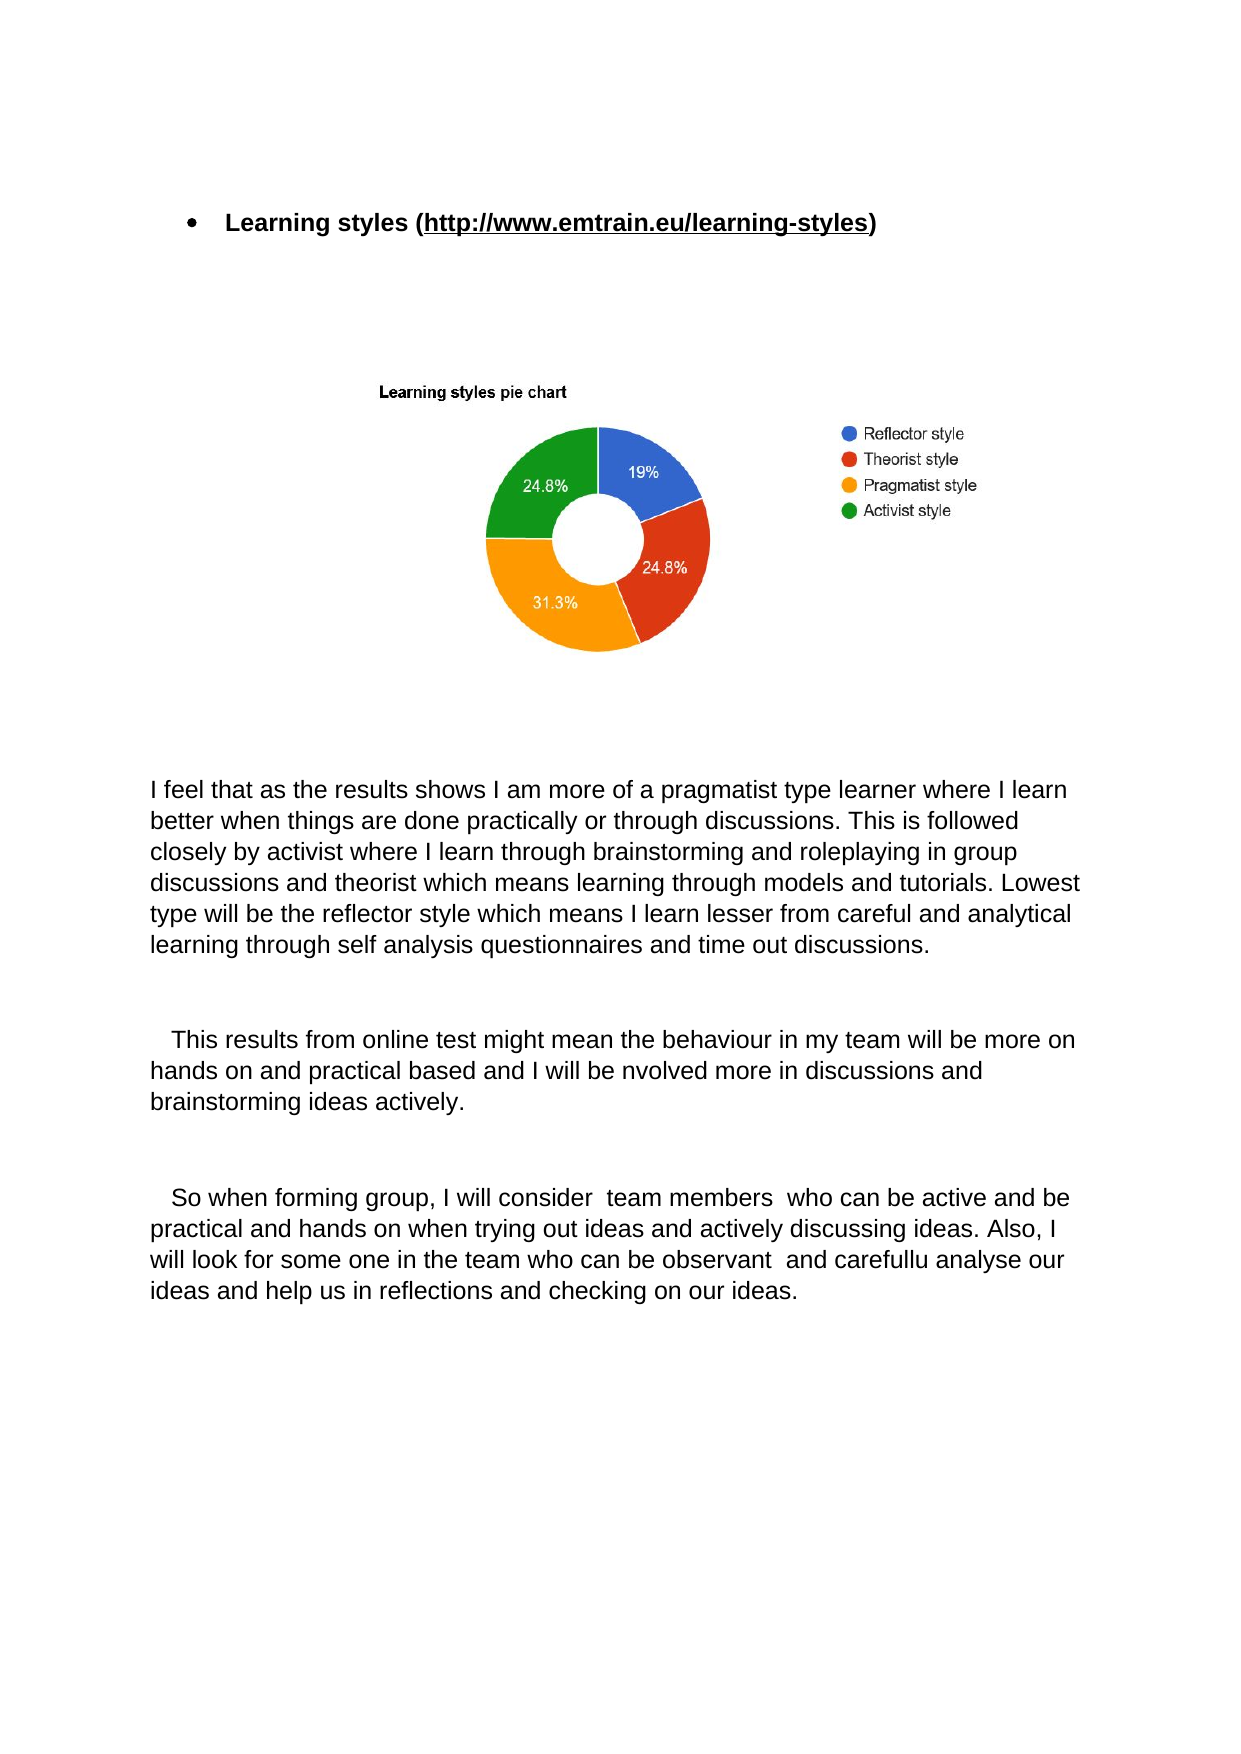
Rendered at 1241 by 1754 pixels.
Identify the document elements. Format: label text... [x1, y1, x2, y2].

picture [225, 328, 1166, 698]
text So when forming group, I will consider team members who can be active and be practical and hands on when trying out ideas and actively discussing ideas. Also, I will look for some one in the team who can be observant and carefullu analyse our ideas and help us in reflections and checking on our ideas. [150, 1183, 1090, 1304]
text I feel that as the results shows I am more of a pragmatist type learner where I learn better when things are done practically or through discussions. This is followed closely by activist where I learn through brainstorming and roleplaying in group discussions and theorist which means learning through models and tutorials. Lowest type will be the reflector style which means I learn lesser from careful and analytical learning through self analysis questionnaires and time out discussions. [150, 774, 1090, 958]
list Learning styles (http://www.emtrain.eu/learning-styles) [187, 208, 1090, 237]
text This results from online test might mean the behaviour in my team will be more on hands on and practical based and I will be nvolved more in discussions and brainstorming ideas actively. [150, 1025, 1090, 1116]
